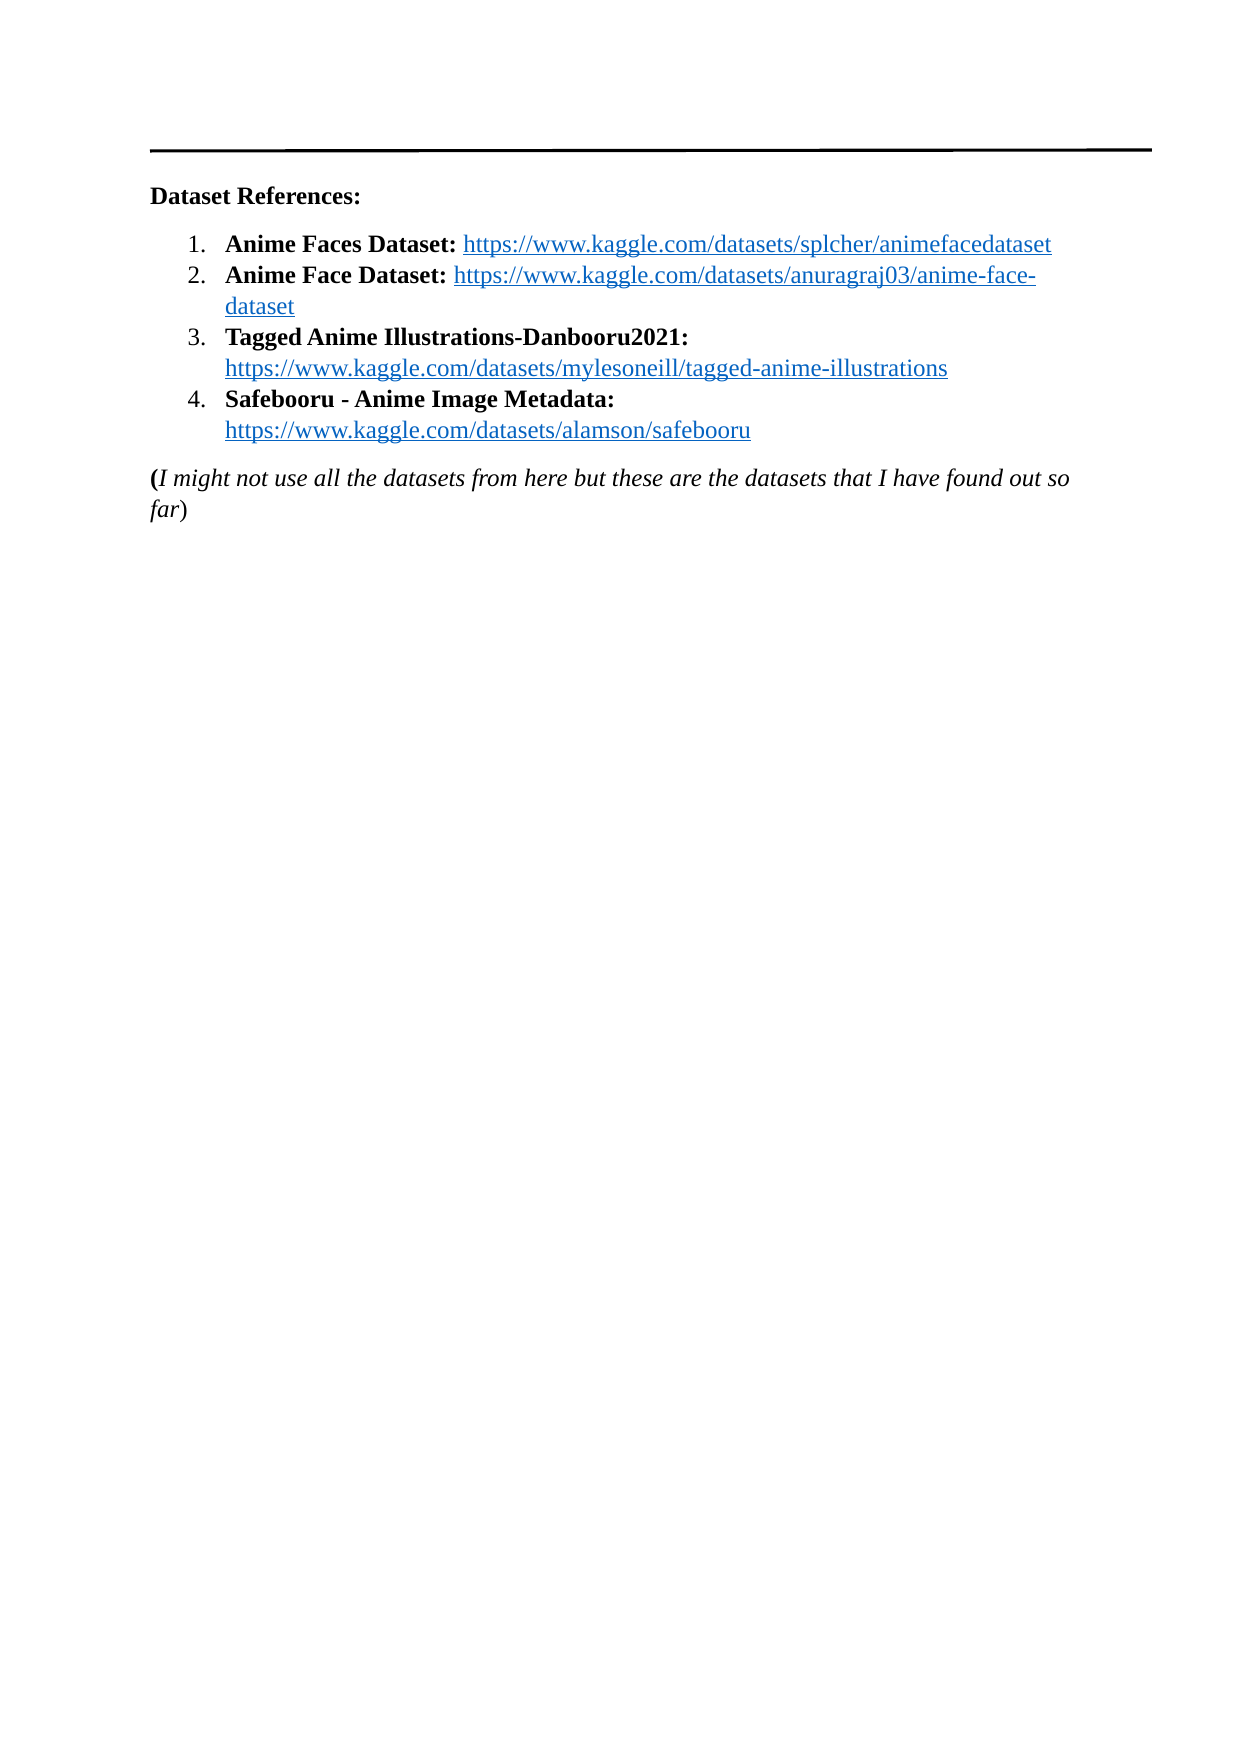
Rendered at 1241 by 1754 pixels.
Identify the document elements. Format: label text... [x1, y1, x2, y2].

text Dataset References: [150, 152, 1090, 210]
list Anime Faces Dataset: https://www.kaggle.com/datasets/splcher/animefacedataset [187, 229, 1090, 257]
list Anime Face Dataset: https://www.kaggle.com/datasets/anuragraj03/anime-face-dataset [187, 260, 1090, 319]
text (I might not use all the datasets from here but these are the datasets that I have found out so far) [150, 463, 1090, 522]
list Safebooru - Anime Image Metadata: https://www.kaggle.com/datasets/alamson/safebooru [187, 384, 1090, 444]
list Tagged Anime Illustrations-Danbooru2021: https://www.kaggle.com/datasets/mylesoneill/tagged-anime-illustrations [187, 322, 1090, 382]
